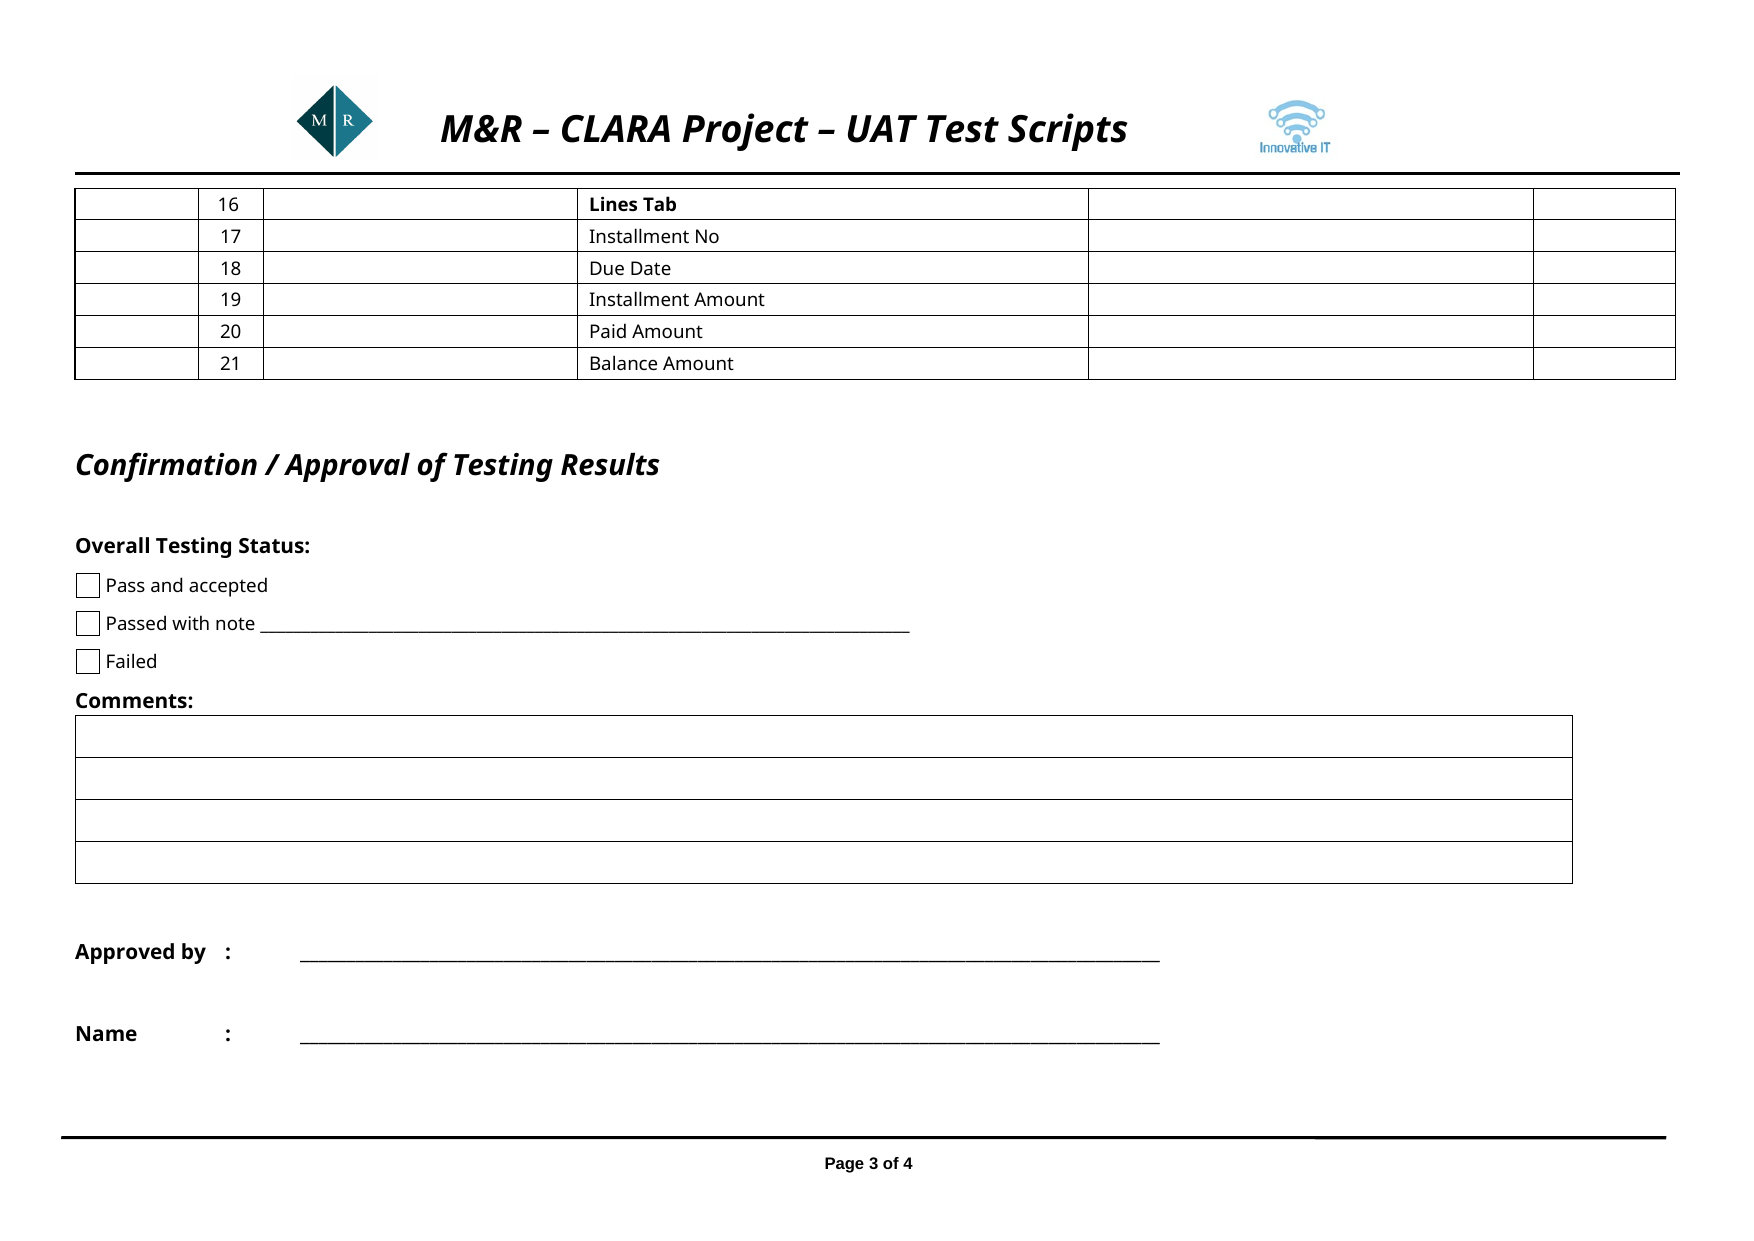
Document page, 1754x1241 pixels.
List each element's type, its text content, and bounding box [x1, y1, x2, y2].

text Confirmation / Approval of Testing Results [75, 444, 1669, 484]
picture [290, 74, 379, 160]
table_cell [1089, 316, 1533, 347]
table_cell [1089, 189, 1533, 219]
table_cell [76, 316, 198, 347]
table_cell [264, 252, 577, 283]
text Comments: [75, 686, 1669, 715]
table_cell 18 [199, 252, 263, 283]
table_cell [1089, 284, 1533, 315]
table_cell 17 [199, 220, 263, 251]
table_cell [76, 758, 1572, 799]
text Approved by : _____________________________________________________________________________________________ [75, 937, 1669, 966]
table_cell [1089, 220, 1533, 251]
table_cell [1089, 252, 1533, 283]
text Passed with note ______________________________________________________________________________ [75, 610, 1669, 636]
table_header [76, 716, 1572, 757]
text Pass and accepted [75, 572, 1669, 598]
table_cell 19 [199, 284, 263, 315]
table_cell [76, 189, 198, 219]
text Failed [75, 648, 1669, 674]
table_cell 20 [199, 316, 263, 347]
table_cell Due Date [578, 252, 1088, 283]
picture [1243, 84, 1350, 160]
table_cell Balance Amount [578, 348, 1088, 379]
table_cell [264, 348, 577, 379]
table_cell [76, 284, 198, 315]
table_cell [264, 189, 577, 219]
table_cell [264, 316, 577, 347]
table_cell [76, 800, 1572, 841]
table_cell [1089, 348, 1533, 379]
text Name : _____________________________________________________________________________________________ [75, 1019, 1669, 1047]
table_cell [1534, 252, 1675, 283]
table_cell [264, 220, 577, 251]
table_cell [1534, 284, 1675, 315]
table_cell [76, 348, 198, 379]
table_cell [76, 842, 1572, 883]
table_cell [264, 284, 577, 315]
table_cell [1534, 348, 1675, 379]
table_cell Installment No [578, 220, 1088, 251]
text Overall Testing Status: [75, 531, 1669, 560]
table_cell [76, 252, 198, 283]
table_cell Lines Tab [578, 189, 1088, 219]
table_cell [1534, 316, 1675, 347]
table_cell [1534, 220, 1675, 251]
table_cell 16 [199, 189, 263, 219]
table_cell 21 [199, 348, 263, 379]
table_cell [1534, 189, 1675, 219]
table_cell [76, 220, 198, 251]
table_cell Paid Amount [578, 316, 1088, 347]
table_cell Installment Amount [578, 284, 1088, 315]
